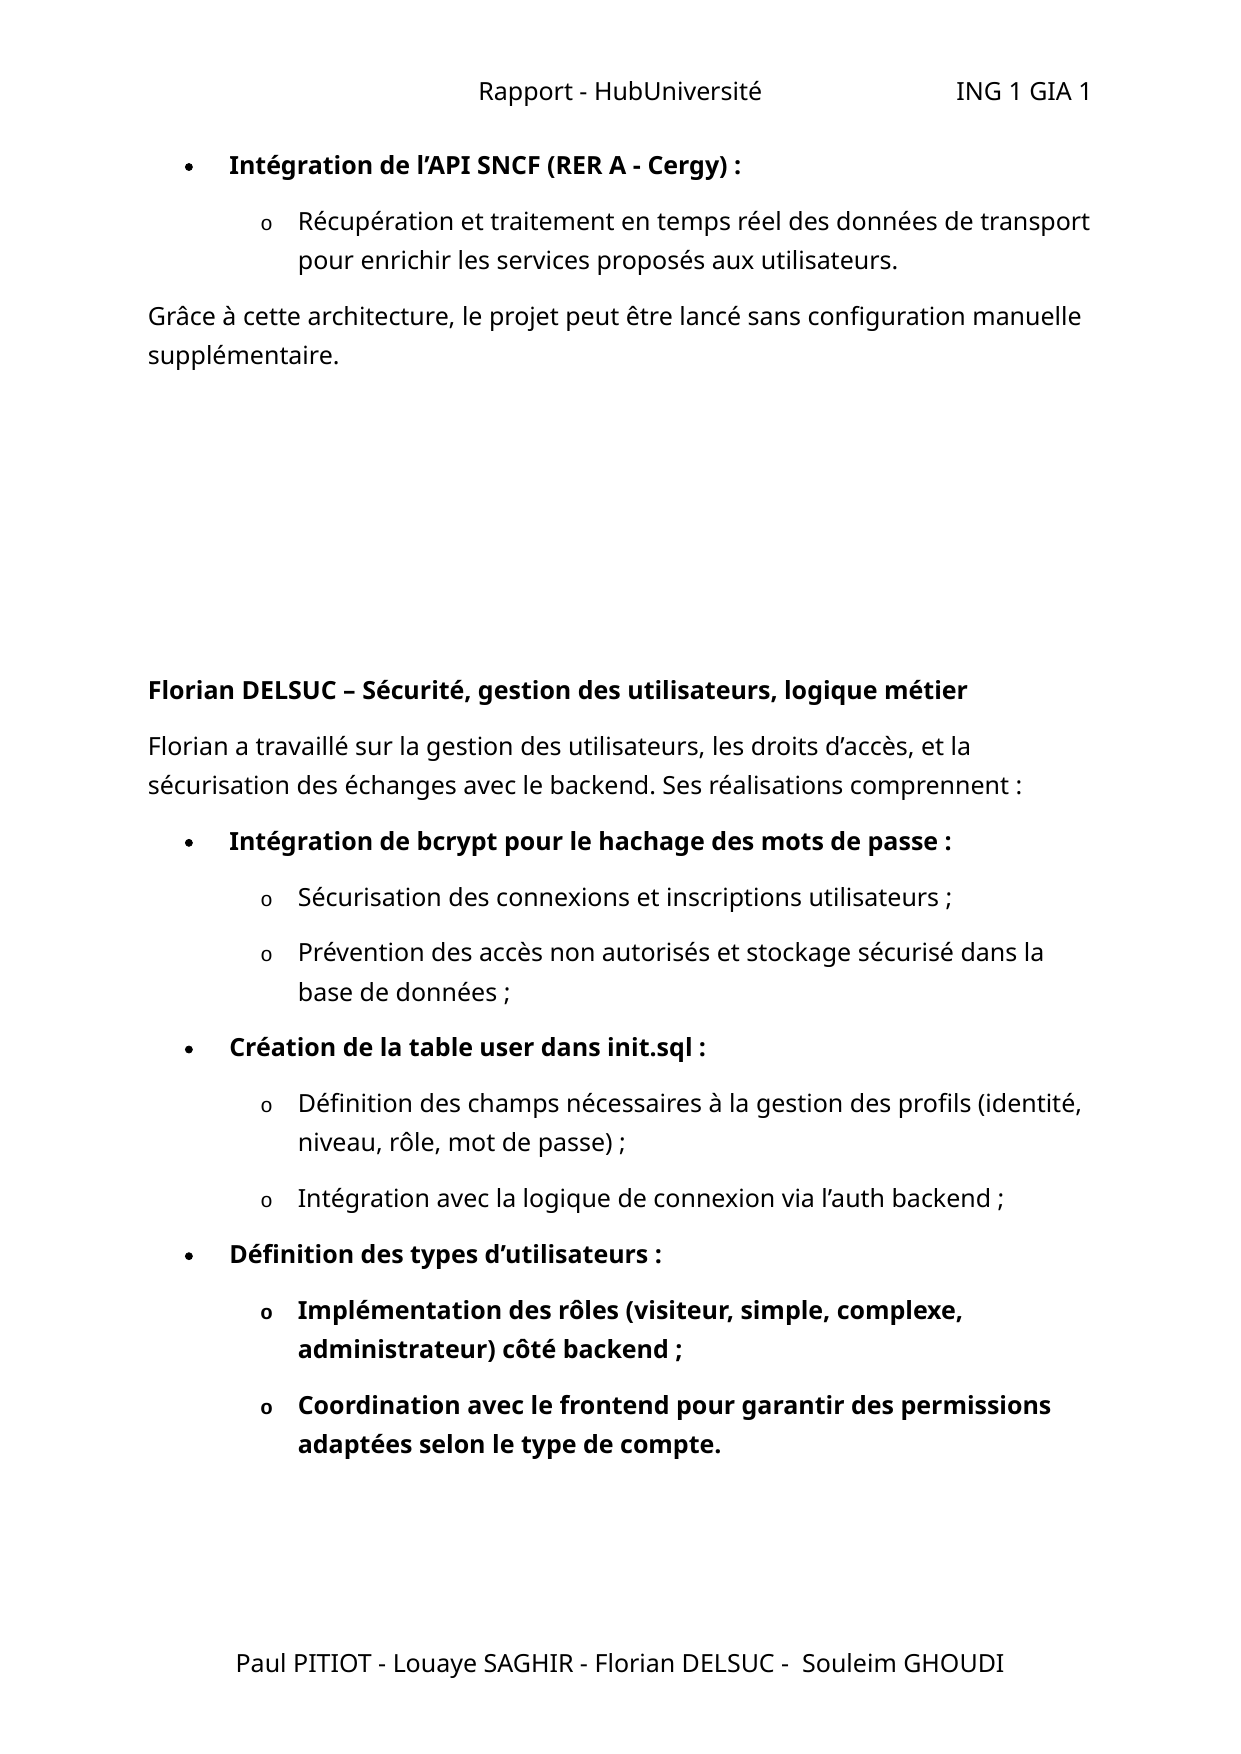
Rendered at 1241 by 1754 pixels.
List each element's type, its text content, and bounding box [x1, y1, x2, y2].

text Grâce à cette architecture, le projet peut être lancé sans configuration manuelle supplémentaire. [148, 298, 1093, 372]
list Intégration de l’API SNCF (RER A - Cergy) : [185, 148, 1093, 182]
list Récupération et traitement en temps réel des données de transport pour enrichir les services proposés aux utilisateurs. [260, 203, 1093, 277]
list Intégration de bcrypt pour le hachage des mots de passe : [185, 823, 1093, 857]
list Sécurisation des connexions et inscriptions utilisateurs ; [260, 879, 1093, 913]
list Prévention des accès non autorisés et stockage sécurisé dans la base de données ; [260, 935, 1093, 1008]
list Création de la table user dans init.sql : [185, 1030, 1093, 1064]
list Implémentation des rôles (visiteur, simple, complexe, administrateur) côté backend ; [260, 1293, 1093, 1366]
list Intégration avec la logique de connexion via l’auth backend ; [260, 1181, 1093, 1215]
list Définition des champs nécessaires à la gestion des profils (identité, niveau, rôle, mot de passe) ; [260, 1086, 1093, 1159]
text Florian DELSUC – Sécurité, gestion des utilisateurs, logique métier [148, 673, 1093, 707]
text Florian a travaillé sur la gestion des utilisateurs, les droits d’accès, et la sécurisation des échanges avec le backend. Ses réalisations comprennent : [148, 728, 1093, 802]
list Définition des types d’utilisateurs : [185, 1237, 1093, 1271]
list Coordination avec le frontend pour garantir des permissions adaptées selon le type de compte. [260, 1388, 1093, 1461]
